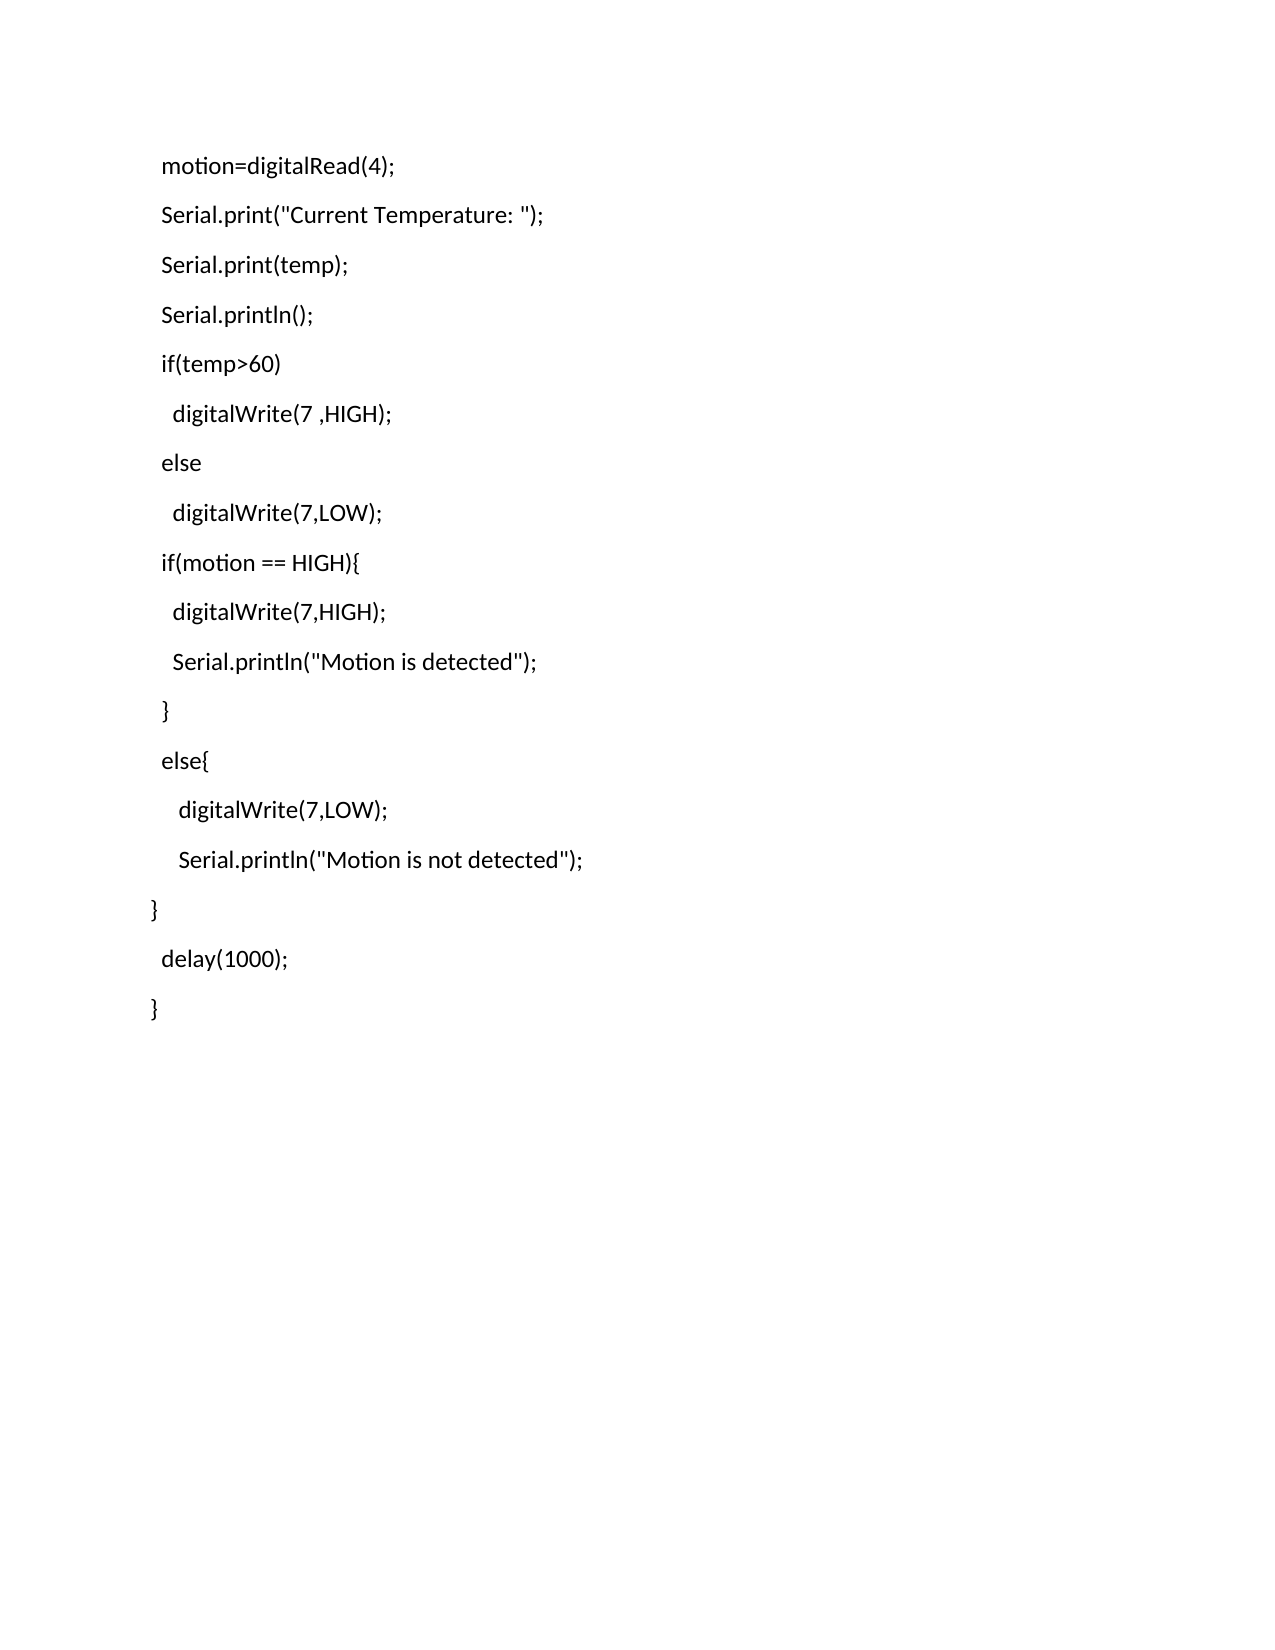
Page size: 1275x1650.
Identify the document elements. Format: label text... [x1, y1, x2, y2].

text digitalWrite(7 ,HIGH); [150, 398, 1125, 428]
text if(temp>60) [150, 348, 1125, 379]
text digitalWrite(7,LOW); [150, 497, 1125, 528]
text delay(1000); [150, 943, 1125, 974]
text Serial.print("Current Temperature: "); [150, 199, 1125, 230]
text Serial.print(temp); [150, 249, 1125, 280]
text Serial.println("Motion is detected"); [150, 646, 1125, 676]
text } [150, 894, 1125, 924]
text digitalWrite(7,HIGH); [150, 596, 1125, 627]
text Serial.println(); [150, 299, 1125, 329]
text if(motion == HIGH){ [150, 547, 1125, 577]
text motion=digitalRead(4); [150, 150, 1125, 181]
text } [150, 695, 1125, 726]
text digitalWrite(7,LOW); [150, 794, 1125, 825]
text else{ [150, 745, 1125, 776]
text else [150, 447, 1125, 478]
text } [150, 993, 1125, 1023]
text Serial.println("Motion is not detected"); [150, 844, 1125, 875]
